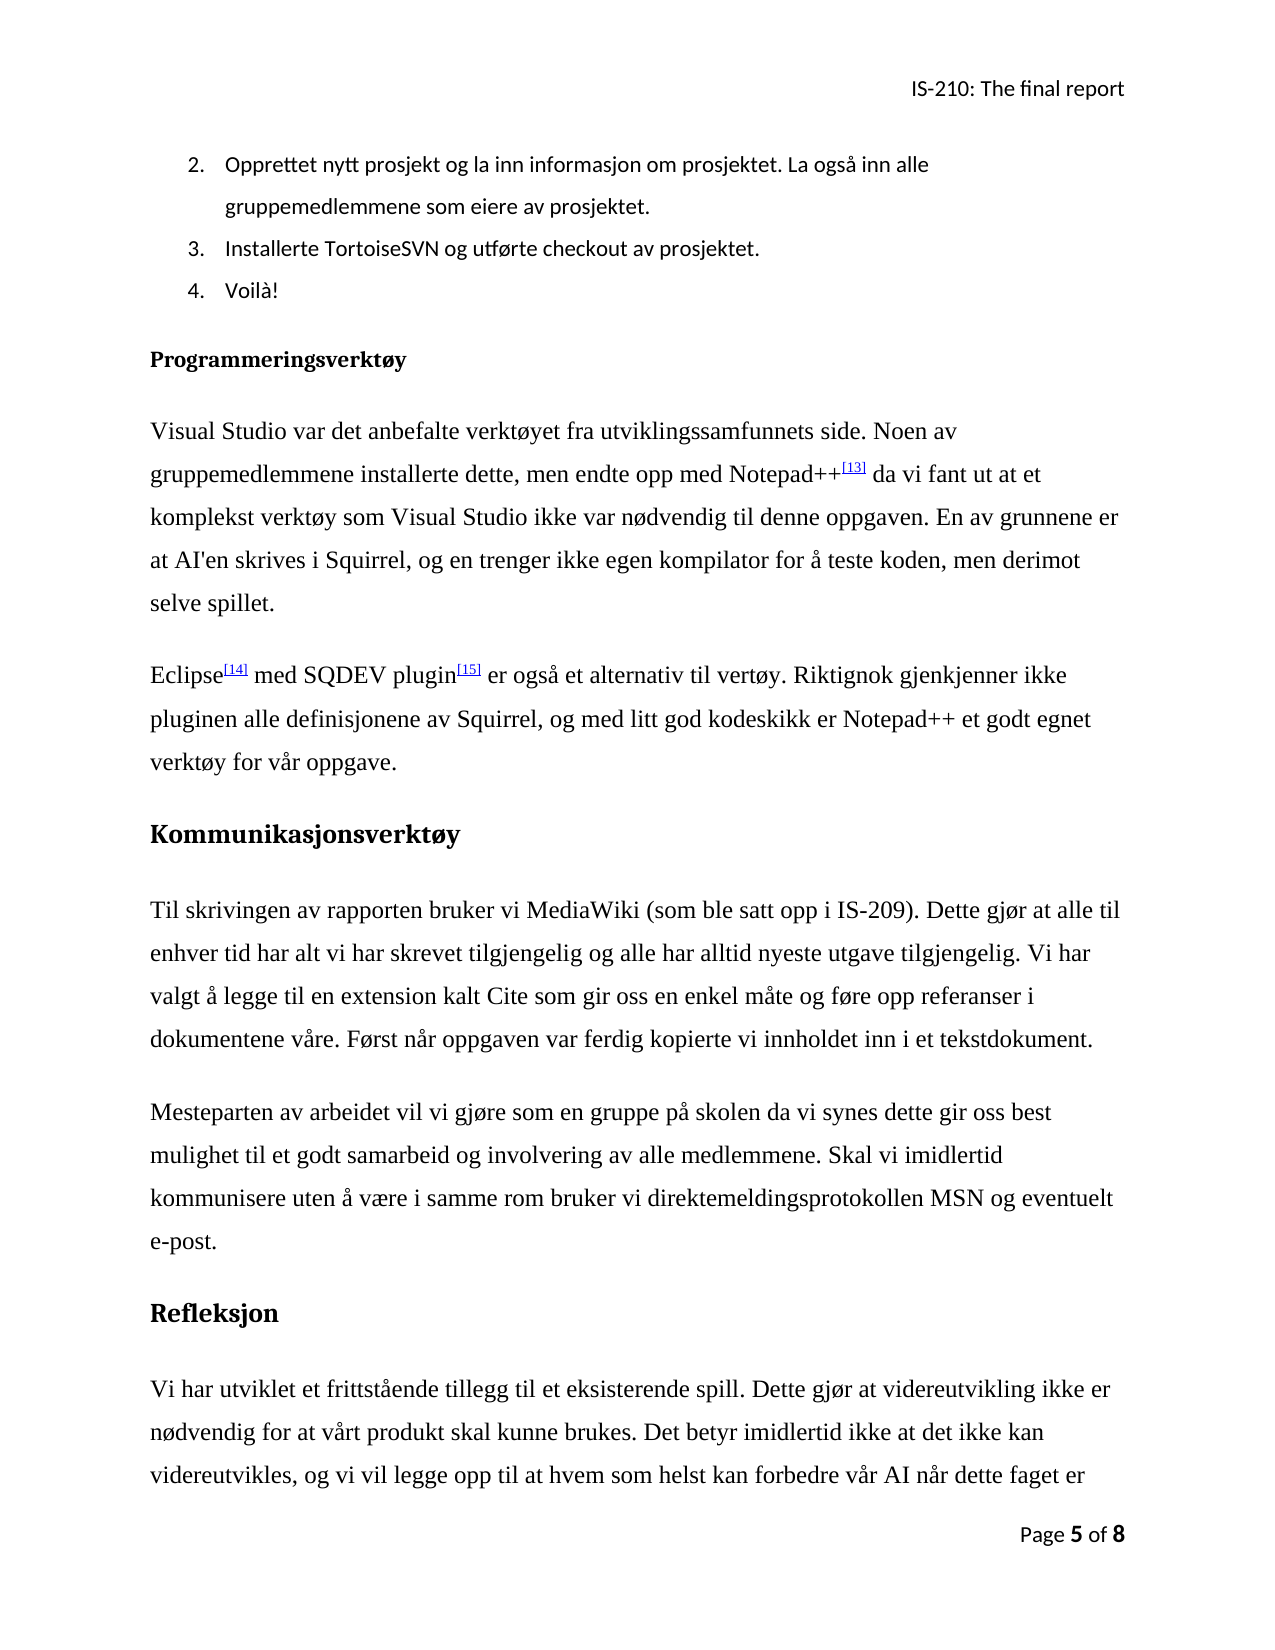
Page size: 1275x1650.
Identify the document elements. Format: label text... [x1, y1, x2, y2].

text Mesteparten av arbeidet vil vi gjøre som en gruppe på skolen da vi synes dette gir oss best mulighet til et godt samarbeid og involvering av alle medlemmene. Skal vi imidlertid kommunisere uten å være i samme rom bruker vi direktemeldingsprotokollen MSN og eventuelt e-post. [150, 1097, 1125, 1255]
text Til skrivingen av rapporten bruker vi MediaWiki (som ble satt opp i IS-209). Dette gjør at alle til enhver tid har alt vi har skrevet tilgjengelig og alle har alltid nyeste utgave tilgjengelig. Vi har valgt å legge til en extension kalt Cite som gir oss en enkel måte og føre opp referanser i dokumentene våre. Først når oppgaven var ferdig kopierte vi innholdet inn i et tekstdokument. [150, 895, 1125, 1053]
subtitle Programmeringsverktøy [150, 347, 1125, 373]
list Installerte TortoiseSVN og utførte checkout av prosjektet. [187, 234, 1125, 262]
list Voilà! [187, 276, 1125, 304]
text Visual Studio var det anbefalte verktøyet fra utviklingssamfunnets side. Noen av gruppemedlemmene installerte dette, men endte opp med Notepad++[13] da vi fant ut at et komplekst verktøy som Visual Studio ikke var nødvendig til denne oppgaven. En av grunnene er at AI'en skrives i Squirrel, og en trenger ikke egen kompilator for å teste koden, men derimot selve spillet. [150, 416, 1125, 617]
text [150, 1374, 1125, 1489]
text Eclipse[14] med SQDEV plugin[15] er også et alternativ til vertøy. Riktignok gjenkjenner ikke pluginen alle definisjonene av Squirrel, og med litt god kodeskikk er Notepad++ et godt egnet verktøy for vår oppgave. [150, 661, 1125, 776]
subtitle Kommunikasjonsverktøy [150, 819, 1125, 850]
list Opprettet nytt prosjekt og la inn informasjon om prosjektet. La også inn alle gruppemedlemmene som eiere av prosjektet. [187, 150, 1125, 220]
subtitle Refleksjon [150, 1298, 1125, 1329]
